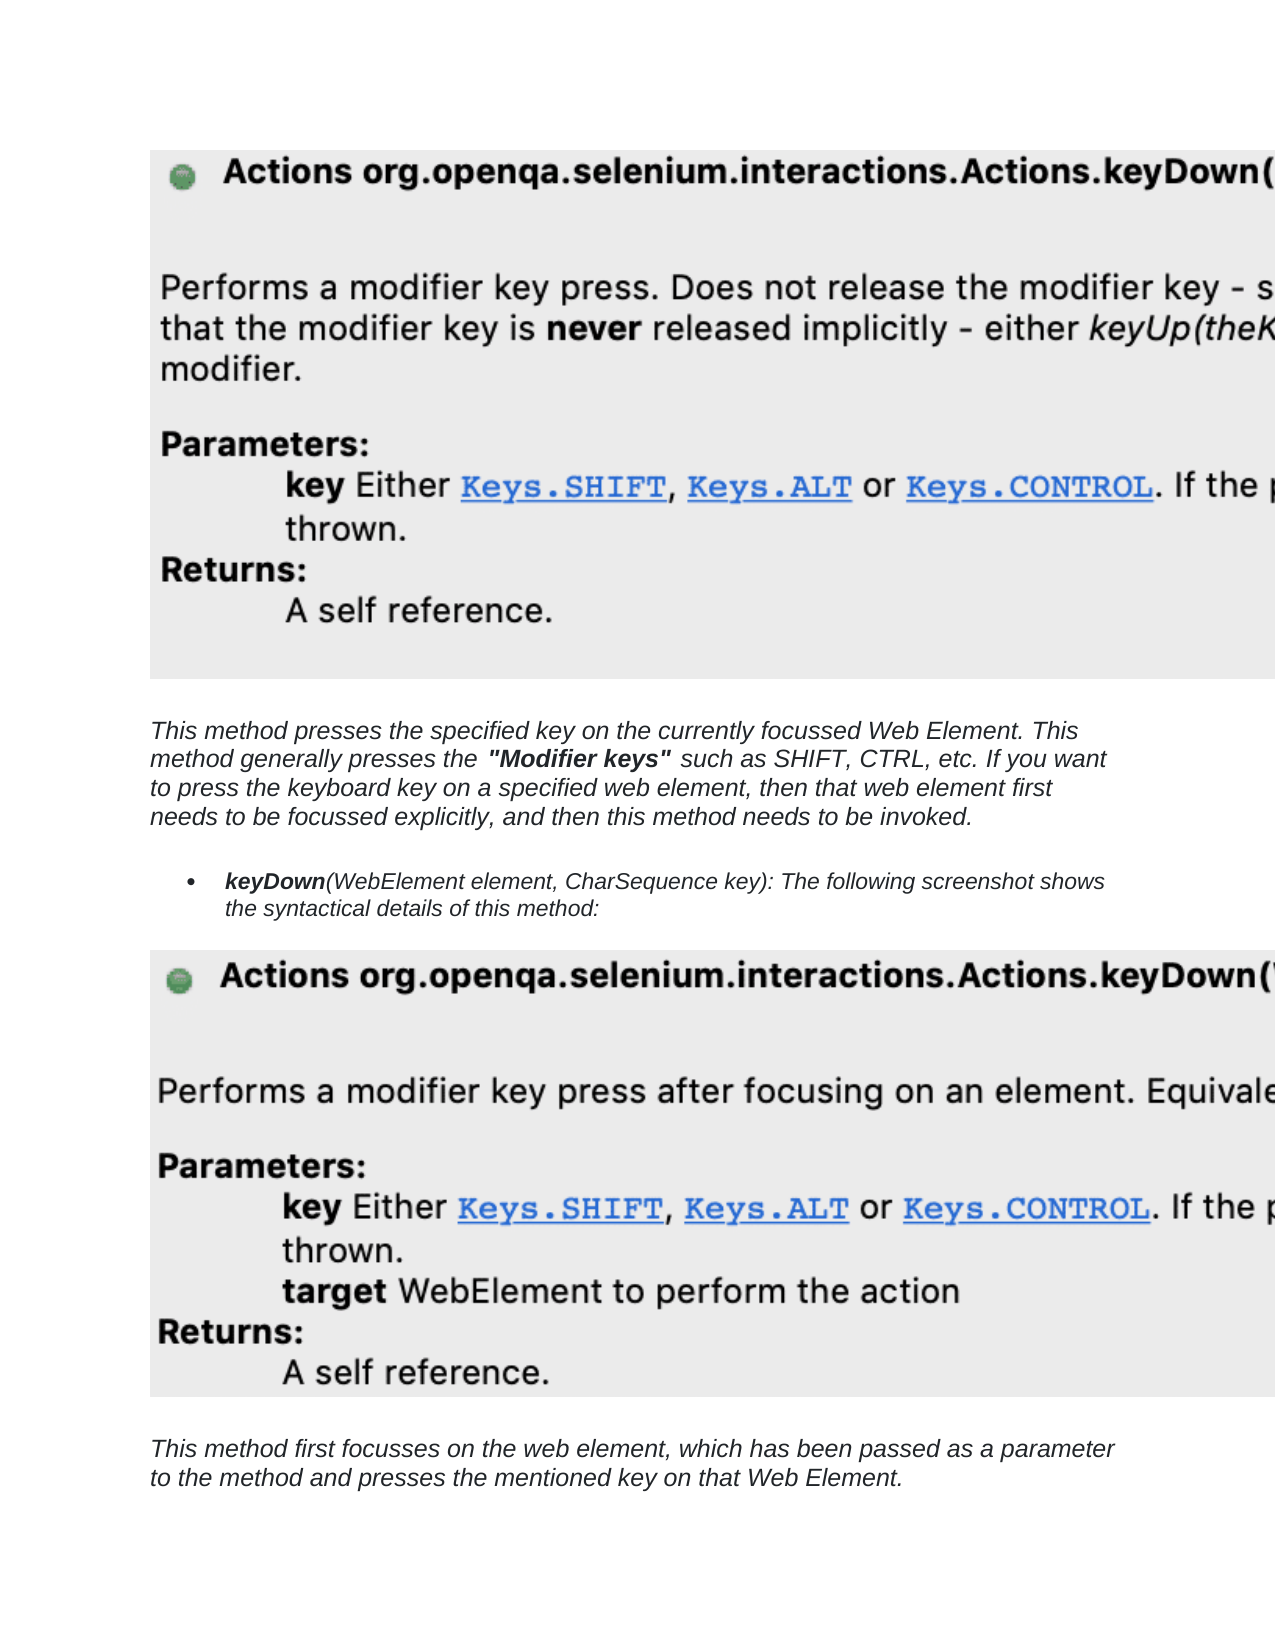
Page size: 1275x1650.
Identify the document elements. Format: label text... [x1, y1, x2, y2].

picture [150, 950, 1275, 1397]
text This method first focusses on the web element, which has been passed as a parameter to the method and presses the mentioned key on that Web Element. [150, 1434, 1125, 1492]
text This method presses the specified key on the currently focussed Web Element. This method generally presses the "Modifier keys" such as SHIFT, CTRL, etc. If you want to press the keyboard key on a specified web element, then that web element first needs to be focussed explicitly, and then this method needs to be invoked. [150, 716, 1125, 831]
list keyDown(WebElement element, CharSequence key): The following screenshot shows the syntactical details of this method: [187, 868, 1125, 921]
picture [150, 150, 1275, 679]
